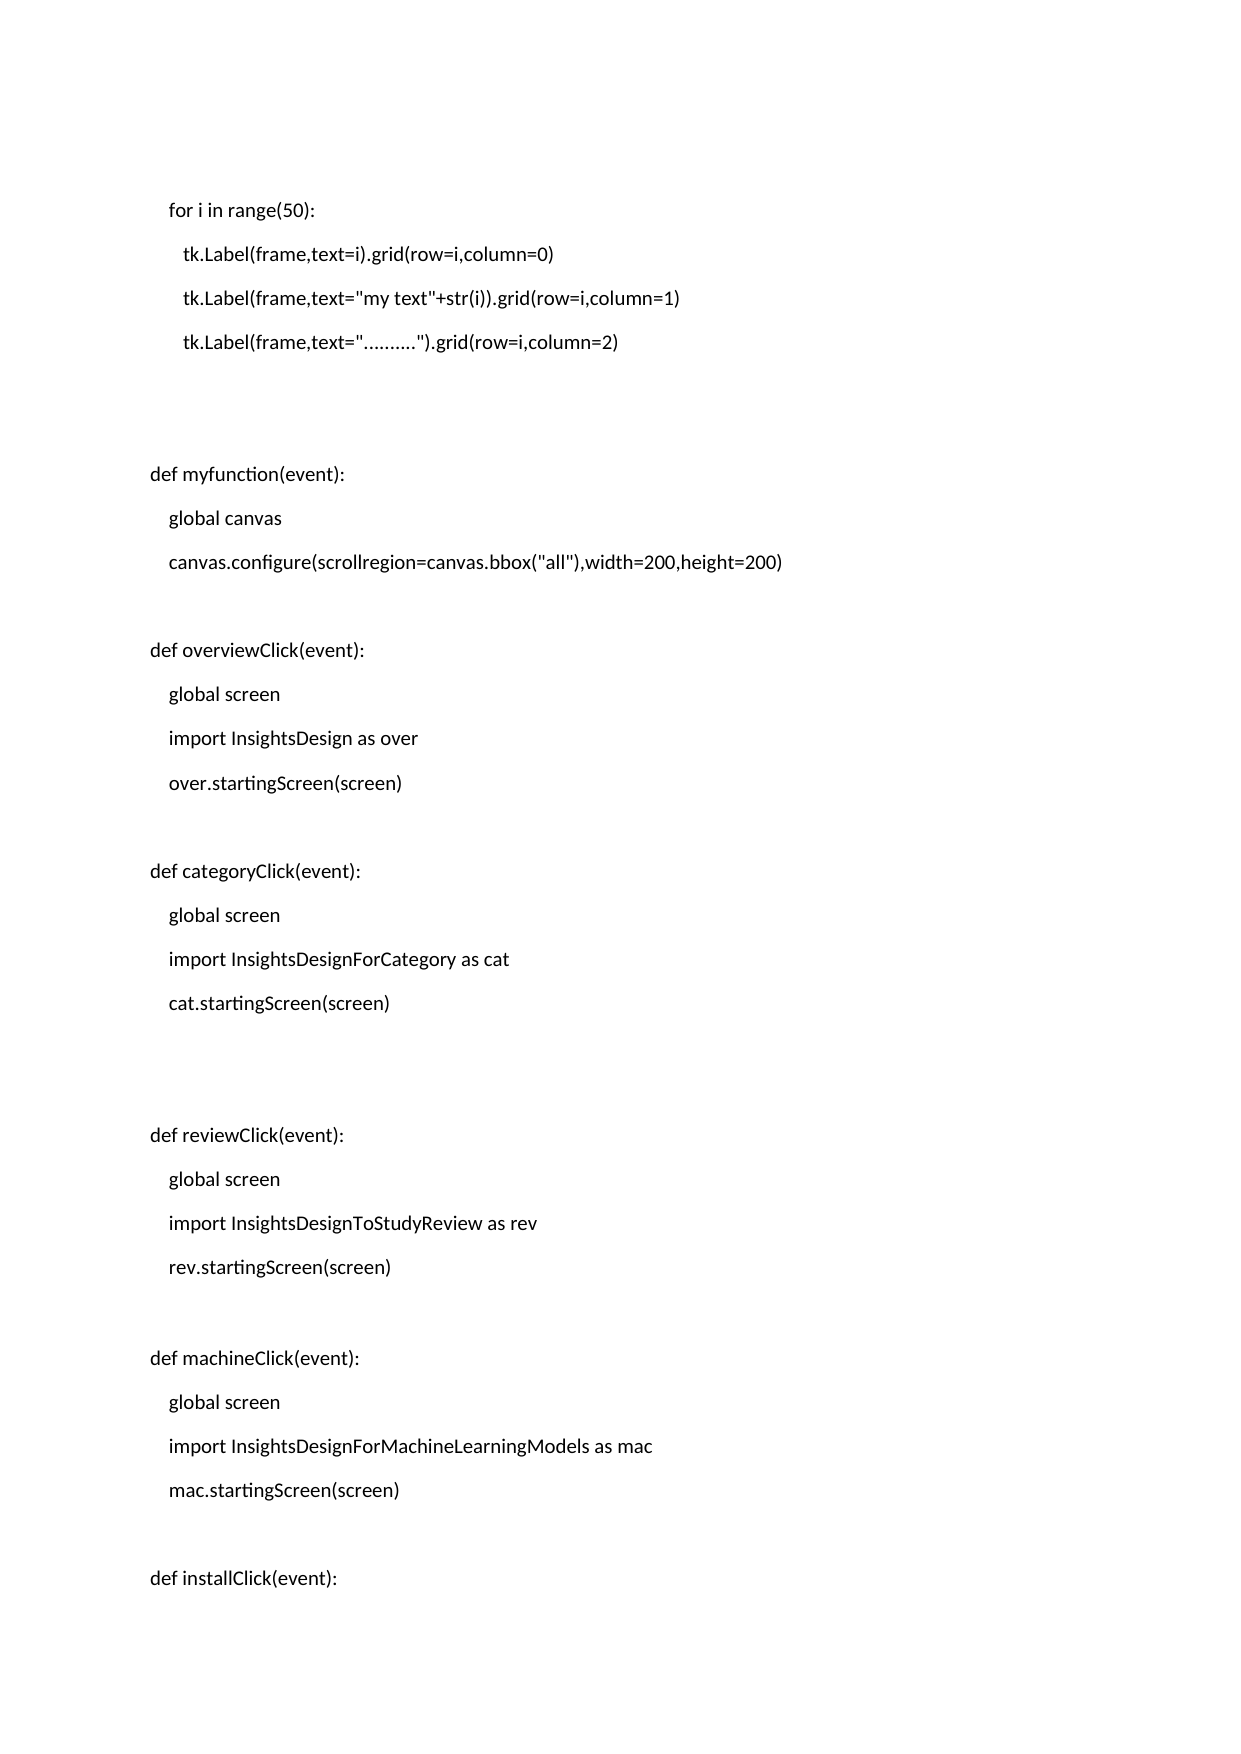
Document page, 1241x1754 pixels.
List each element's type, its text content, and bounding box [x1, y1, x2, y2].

text mac.startingScreen(screen) [150, 1477, 1090, 1503]
text def machineClick(event): [150, 1345, 1090, 1371]
text def categoryClick(event): [150, 858, 1090, 883]
text global screen [150, 1389, 1090, 1415]
text over.startingScreen(screen) [150, 770, 1090, 795]
text def overviewClick(event): [150, 637, 1090, 663]
text cat.startingScreen(screen) [150, 990, 1090, 1015]
text import InsightsDesignToStudyReview as rev [150, 1210, 1090, 1236]
text import InsightsDesign as over [150, 726, 1090, 751]
text global canvas [150, 505, 1090, 531]
text import InsightsDesignForMachineLearningModels as mac [150, 1433, 1090, 1459]
text def myfunction(event): [150, 461, 1090, 487]
text import InsightsDesignForCategory as cat [150, 946, 1090, 971]
text global screen [150, 682, 1090, 707]
text for i in range(50): [150, 197, 1090, 222]
text def reviewClick(event): [150, 1122, 1090, 1148]
text rev.startingScreen(screen) [150, 1254, 1090, 1280]
text global screen [150, 902, 1090, 927]
text canvas.configure(scrollregion=canvas.bbox("all"),width=200,height=200) [150, 549, 1090, 575]
text global screen [150, 1166, 1090, 1192]
text tk.Label(frame,text="..........").grid(row=i,column=2) [150, 329, 1090, 354]
text tk.Label(frame,text=i).grid(row=i,column=0) [150, 241, 1090, 266]
text def installClick(event): [150, 1566, 1090, 1591]
text tk.Label(frame,text="my text"+str(i)).grid(row=i,column=1) [150, 285, 1090, 310]
